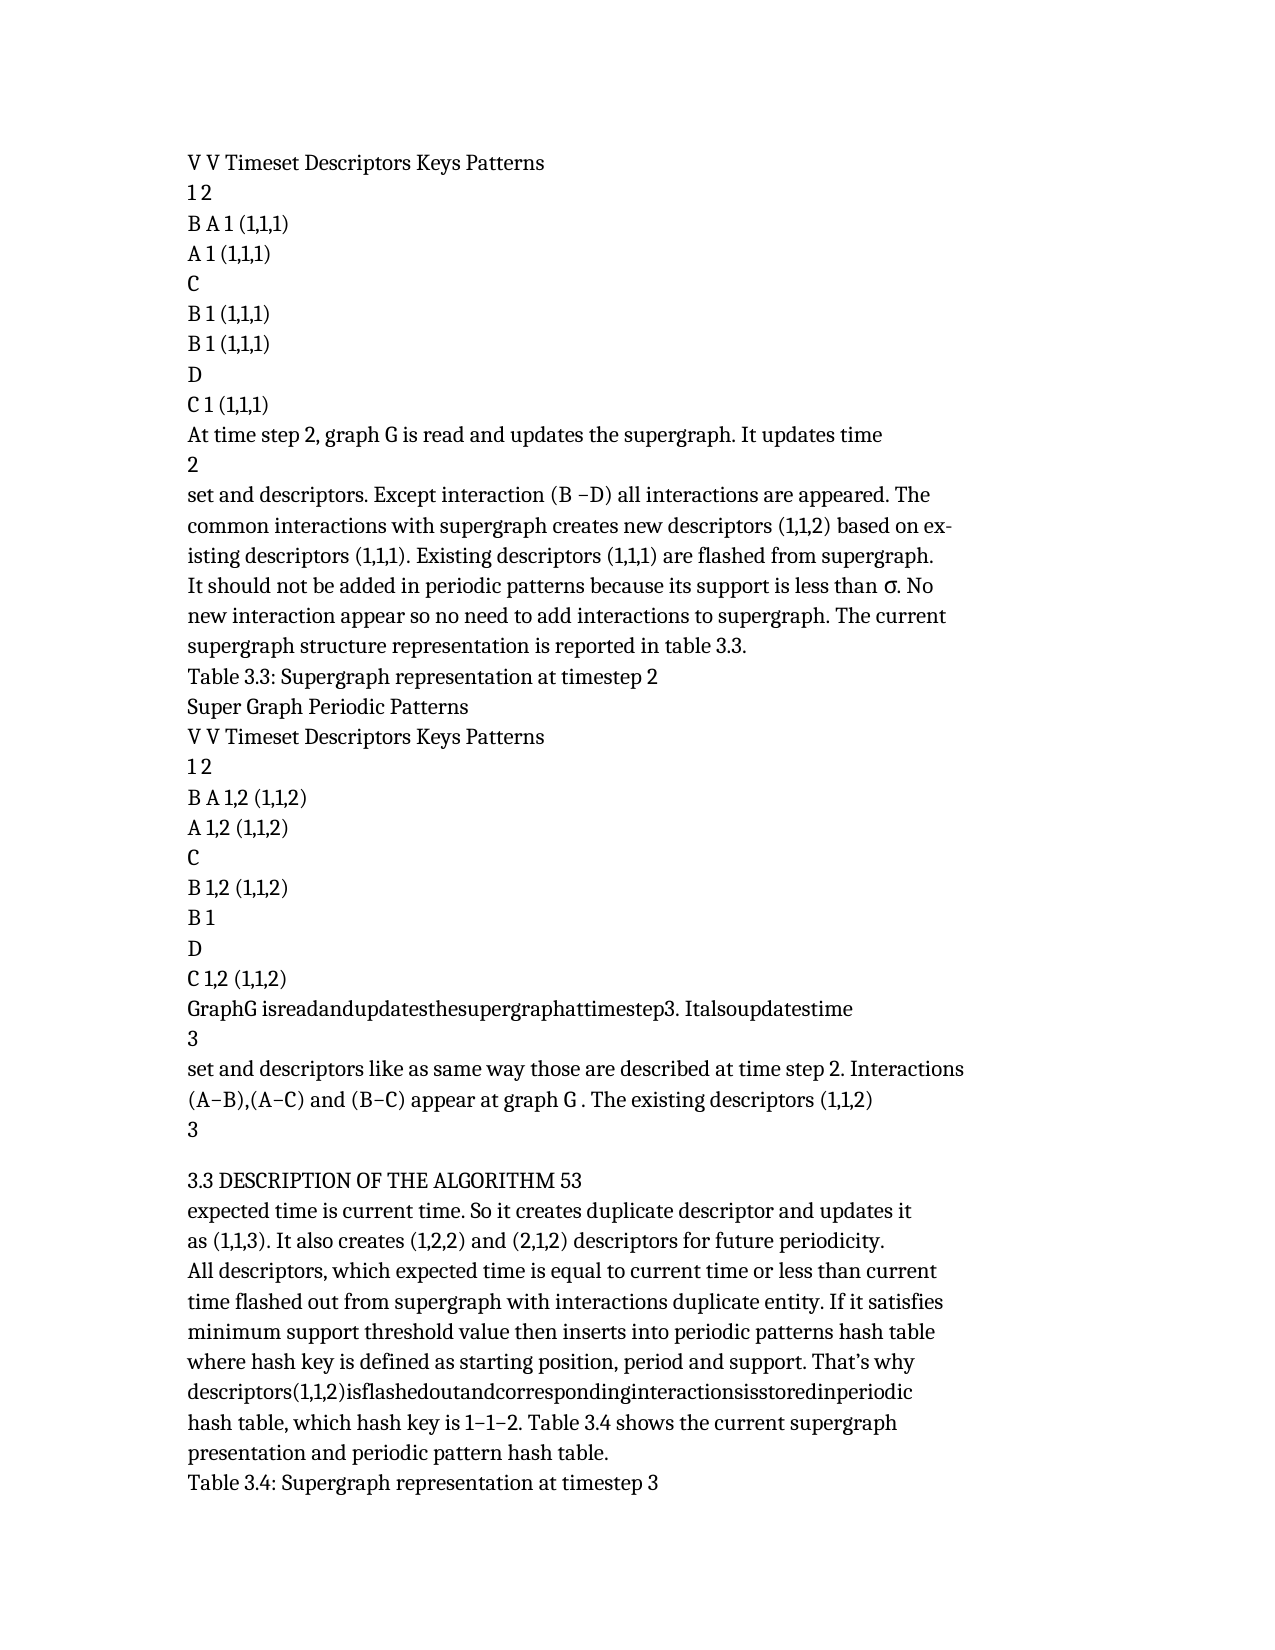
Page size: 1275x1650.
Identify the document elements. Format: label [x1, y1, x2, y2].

text [187, 150, 1087, 1143]
text [187, 1168, 1087, 1496]
